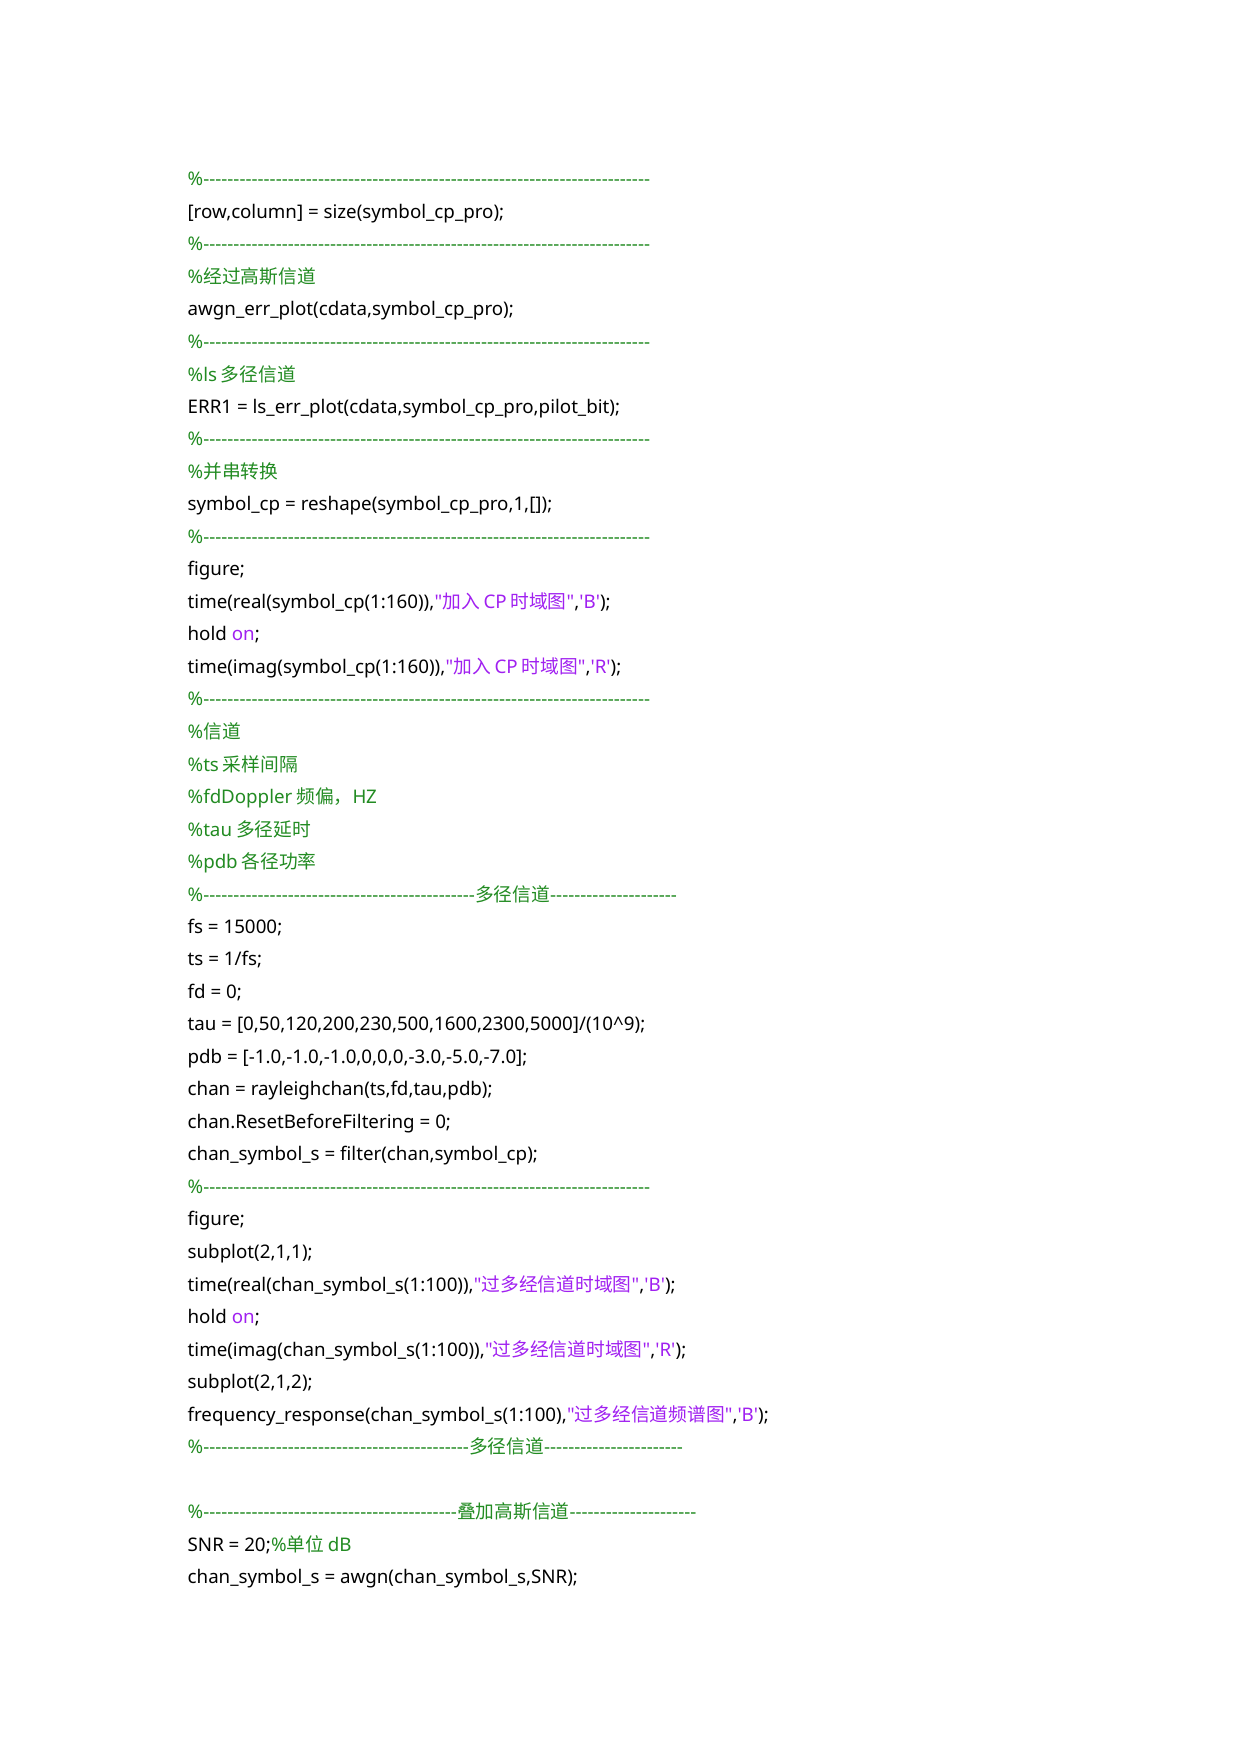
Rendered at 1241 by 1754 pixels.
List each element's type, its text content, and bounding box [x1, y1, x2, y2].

text tau = [0,50,120,200,230,500,1600,2300,5000]/(10^9); [187, 1007, 1053, 1039]
text %tau多径延时 [187, 812, 1053, 844]
text SNR = 20;%单位dB [187, 1527, 1053, 1559]
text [187, 162, 1053, 194]
text %ls多径信道 [187, 357, 1053, 389]
text hold on; [187, 1299, 1053, 1332]
text %-------------------------------------------------------------------------- [187, 324, 1053, 357]
text time(real(chan_symbol_s(1:100)),"过多经信道时域图",'B'); [187, 1267, 1053, 1299]
text %pdb各径功率 [187, 844, 1053, 877]
text time(real(symbol_cp(1:160)),"加入CP时域图",'B'); [187, 584, 1053, 617]
text %经过高斯信道 [187, 259, 1053, 292]
text %信道 [187, 714, 1053, 747]
text subplot(2,1,1); [187, 1234, 1053, 1267]
text %fdDoppler频偏，HZ [187, 779, 1053, 812]
text %-------------------------------------------------------------------------- [187, 1169, 1053, 1202]
text fd = 0; [187, 974, 1053, 1007]
text %--------------------------------------------多径信道----------------------- [187, 1429, 1053, 1462]
text figure; [187, 1202, 1053, 1234]
text hold on; [187, 617, 1053, 649]
text frequency_response(chan_symbol_s(1:100),"过多经信道频谱图",'B'); [187, 1397, 1053, 1429]
text chan_symbol_s = filter(chan,symbol_cp); [187, 1137, 1053, 1169]
text figure; [187, 552, 1053, 584]
text %并串转换 [187, 454, 1053, 487]
text chan.ResetBeforeFiltering = 0; [187, 1104, 1053, 1137]
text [187, 227, 1053, 259]
text awgn_err_plot(cdata,symbol_cp_pro); [187, 292, 1053, 324]
text %------------------------------------------叠加高斯信道--------------------- [187, 1494, 1053, 1527]
text %ts采样间隔 [187, 747, 1053, 779]
text symbol_cp = reshape(symbol_cp_pro,1,[]); [187, 487, 1053, 519]
text %---------------------------------------------多径信道--------------------- [187, 877, 1053, 909]
text fs = 15000; [187, 909, 1053, 942]
text ts = 1/fs; [187, 942, 1053, 974]
text ERR1 = ls_err_plot(cdata,symbol_cp_pro,pilot_bit); [187, 389, 1053, 422]
text %-------------------------------------------------------------------------- [187, 422, 1053, 454]
text pdb = [-1.0,-1.0,-1.0,0,0,0,-3.0,-5.0,-7.0]; [187, 1039, 1053, 1072]
text time(imag(chan_symbol_s(1:100)),"过多经信道时域图",'R'); [187, 1332, 1053, 1364]
text [row,column] = size(symbol_cp_pro); [187, 194, 1053, 227]
text %-------------------------------------------------------------------------- [187, 519, 1053, 552]
text %-------------------------------------------------------------------------- [187, 682, 1053, 714]
text chan = rayleighchan(ts,fd,tau,pdb); [187, 1072, 1053, 1104]
text chan_symbol_s = awgn(chan_symbol_s,SNR); [187, 1559, 1053, 1592]
text time(imag(symbol_cp(1:160)),"加入CP时域图",'R'); [187, 649, 1053, 682]
text subplot(2,1,2); [187, 1364, 1053, 1397]
